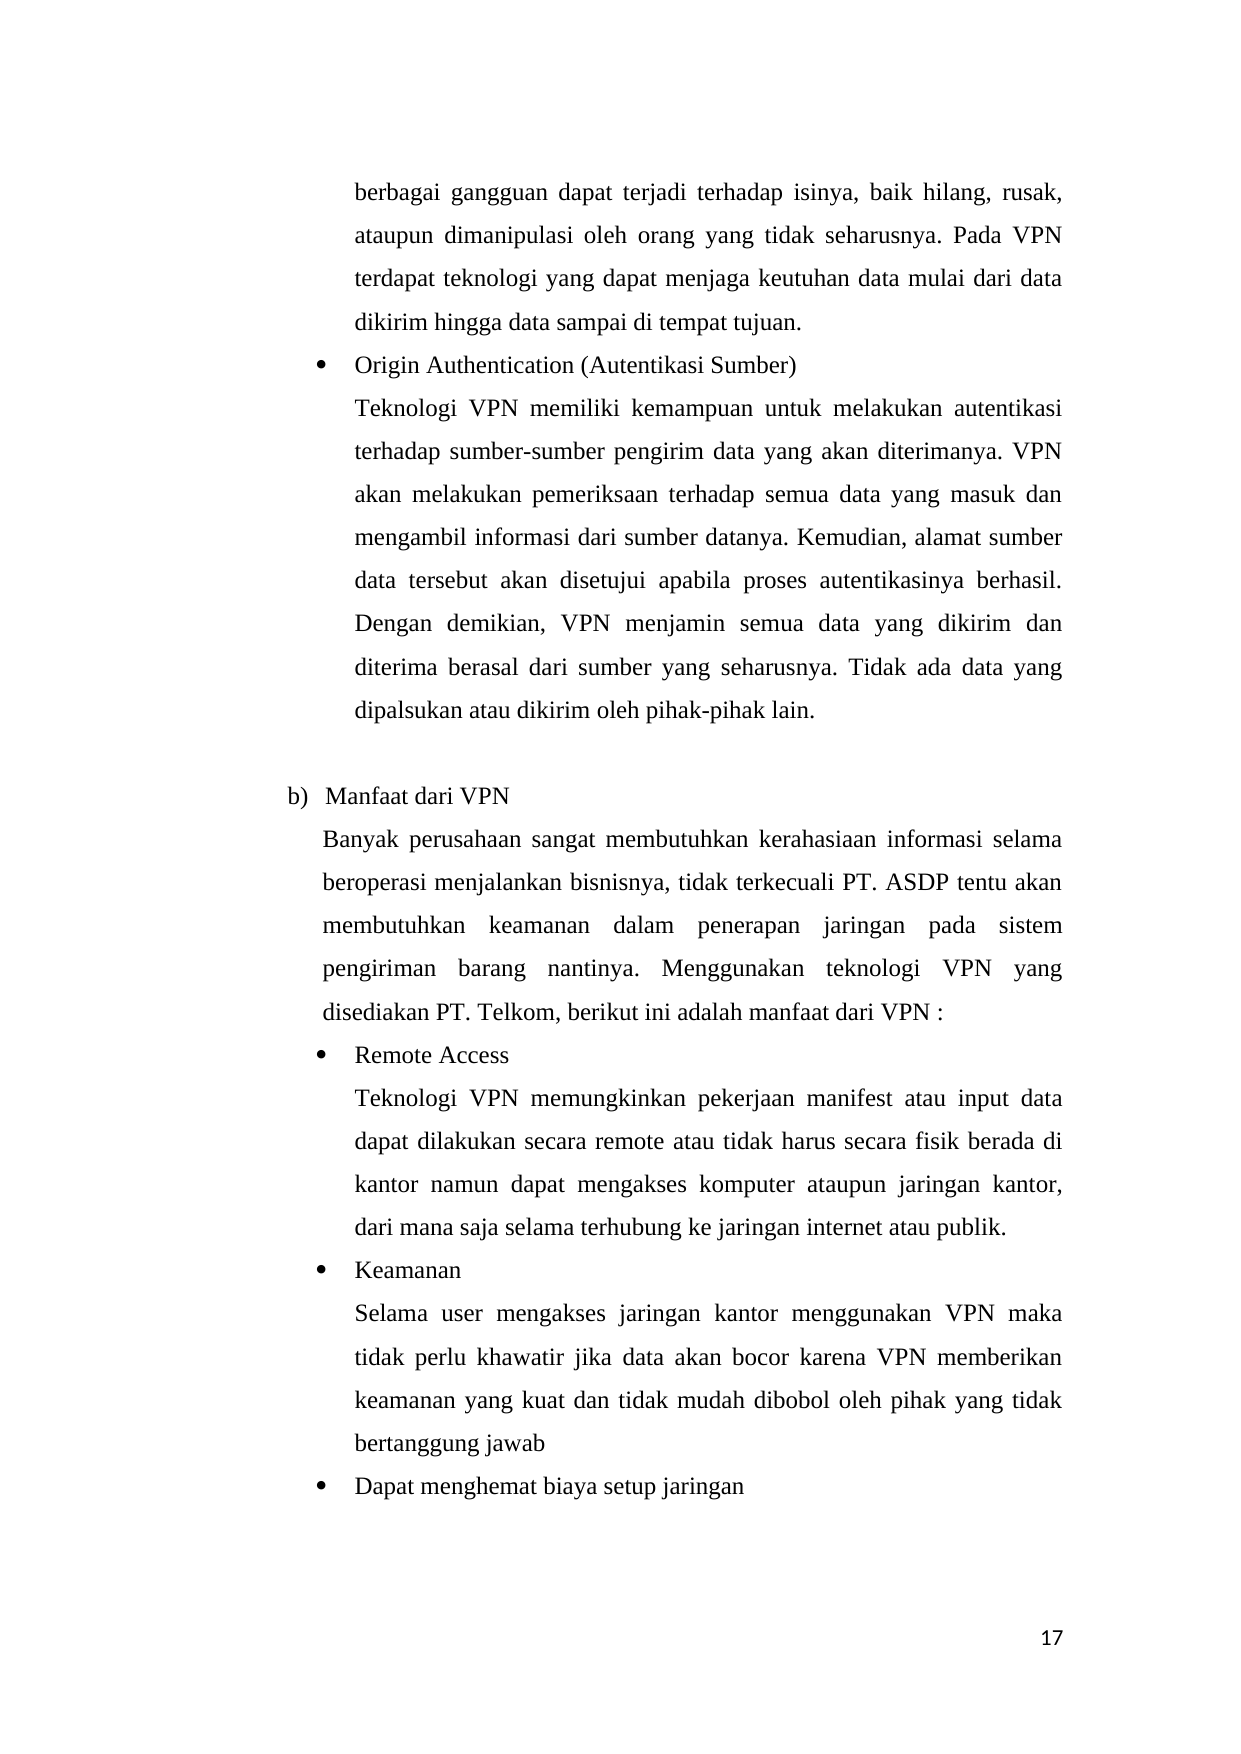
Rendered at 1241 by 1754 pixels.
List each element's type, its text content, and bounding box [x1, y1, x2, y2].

list Remote Access [317, 1040, 1063, 1068]
list Manfaat dari VPN [287, 781, 1063, 810]
list Banyak perusahaan sangat membutuhkan kerahasiaan informasi selama beroperasi menjalankan bisnisnya, tidak terkecuali PT. ASDP tentu akan membutuhkan keamanan dalam penerapan jaringan pada sistem pengiriman barang nantinya. Menggunakan teknologi VPN yang disediakan PT. Telkom, berikut ini adalah manfaat dari VPN : [322, 824, 1063, 1025]
list Selama user mengakses jaringan kantor menggunakan VPN maka tidak perlu khawatir jika data akan bocor karena VPN memberikan keamanan yang kuat dan tidak mudah dibobol oleh pihak yang tidak bertanggung jawab [354, 1298, 1063, 1457]
list Teknologi VPN memiliki kemampuan untuk melakukan autentikasi terhadap sumber-sumber pengirim data yang akan diterimanya. VPN akan melakukan pemeriksaan terhadap semua data yang masuk dan mengambil informasi dari sumber datanya. Kemudian, alamat sumber data tersebut akan disetujui apabila proses autentikasinya berhasil. Dengan demikian, VPN menjamin semua data yang dikirim dan diterima berasal dari sumber yang seharusnya. Tidak ada data yang dipalsukan atau dikirim oleh pihak-pihak lain. [354, 393, 1063, 723]
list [354, 177, 1063, 335]
list Keamanan [317, 1255, 1063, 1284]
list Dapat menghemat biaya setup jaringan [317, 1471, 1063, 1500]
list Origin Authentication (Autentikasi Sumber) [317, 350, 1063, 378]
list Teknologi VPN memungkinkan pekerjaan manifest atau input data dapat dilakukan secara remote atau tidak harus secara fisik berada di kantor namun dapat mengakses komputer ataupun jaringan kantor, dari mana saja selama terhubung ke jaringan internet atau publik. [354, 1083, 1063, 1241]
